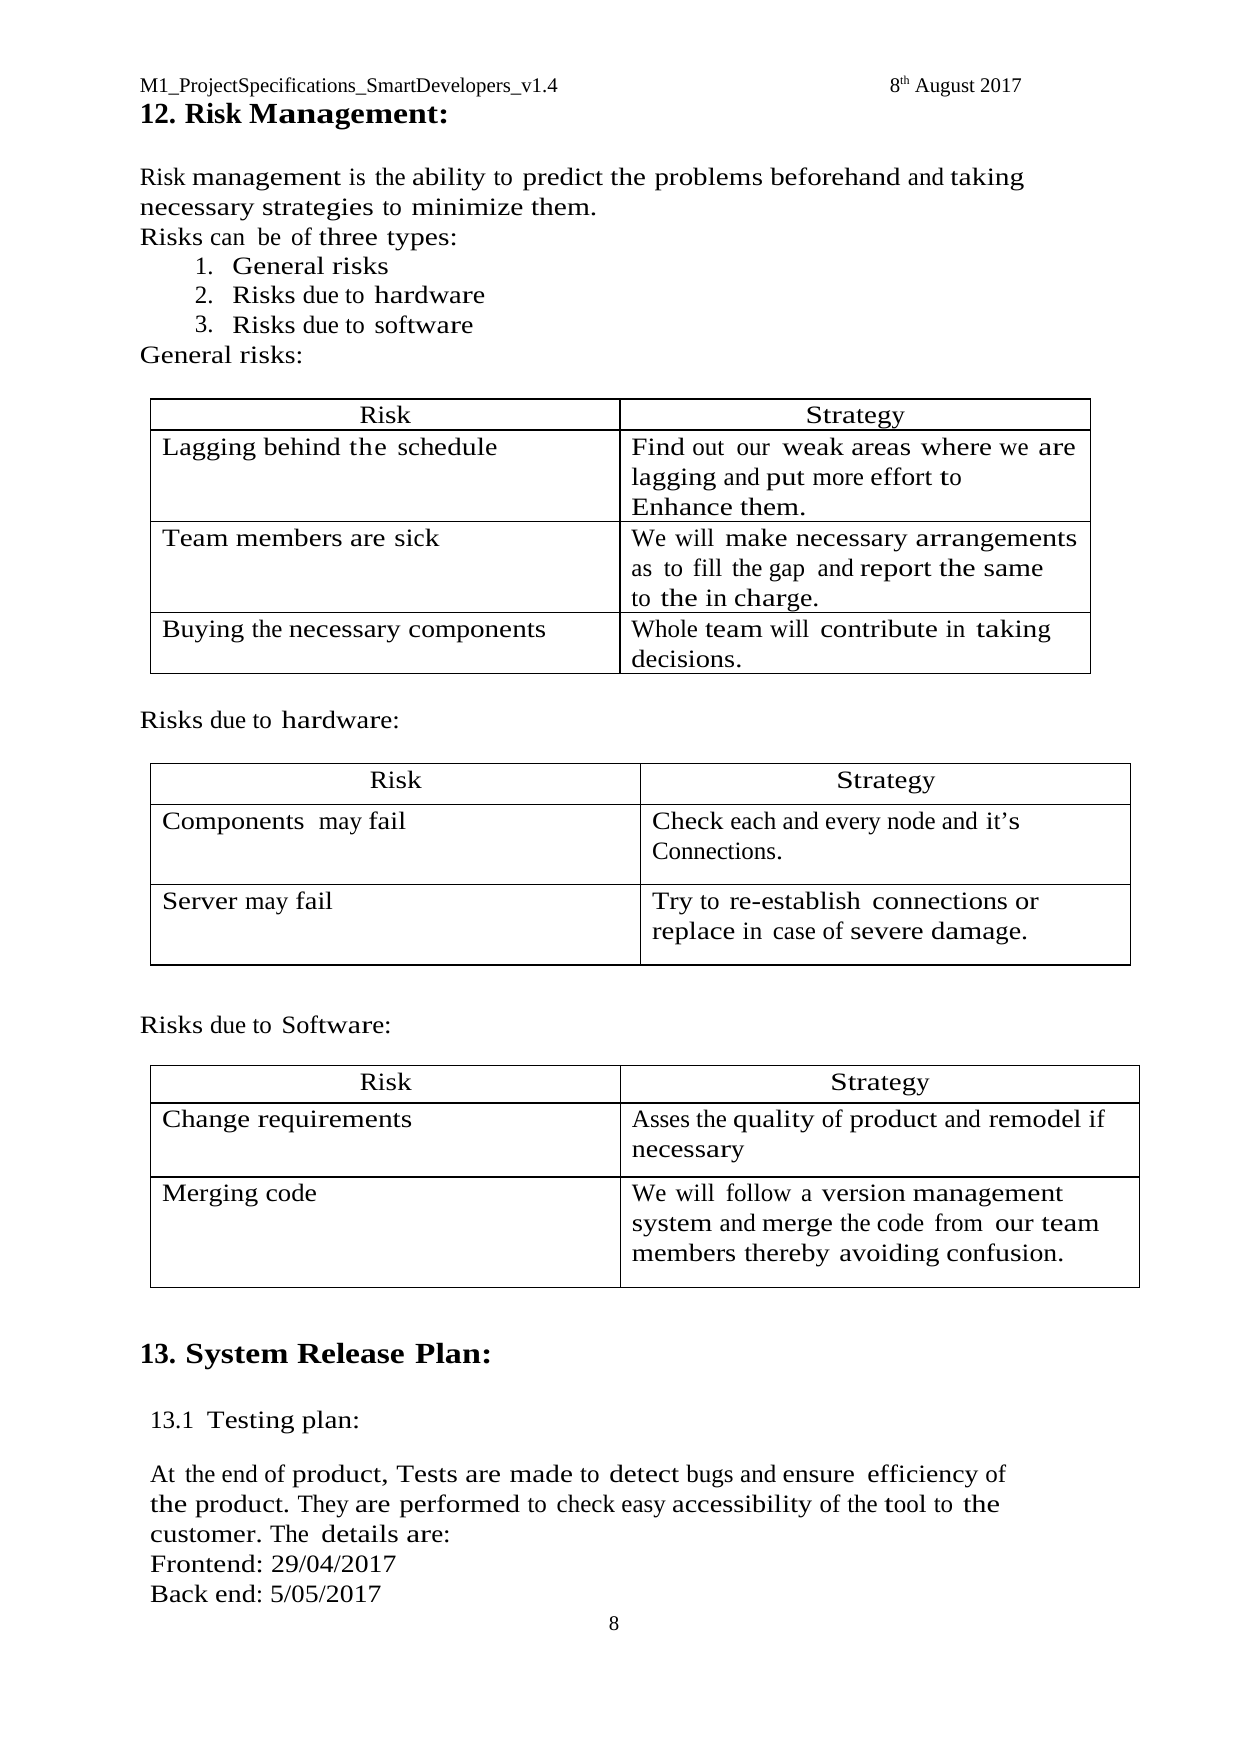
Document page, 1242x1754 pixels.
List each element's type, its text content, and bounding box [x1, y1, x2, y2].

table_header Strategy [641, 764, 1130, 804]
table_cell Try to re-establish connections or replace in case of severe damage. [641, 885, 1130, 964]
table_cell We will follow a version management system and merge the code from our team members thereby avoiding confusion. [621, 1178, 1139, 1287]
table_cell Components may fail [151, 805, 640, 884]
table_cell Asses the quality of product and remodel if necessary [621, 1104, 1139, 1176]
text 13.1 Testing plan: [150, 1406, 1102, 1434]
table_cell Server may fail [151, 885, 640, 964]
table_header Strategy [621, 1066, 1139, 1102]
list Risks due to software [194, 309, 1102, 338]
table_cell Buying the necessary components [151, 613, 619, 673]
text Risks due to Software: [139, 1011, 1102, 1039]
table_cell Find out our weak areas where we are lagging and put more effort to Enhance them. [621, 431, 1090, 521]
table_header Risk [151, 400, 619, 429]
table_cell Team members are sick [151, 522, 619, 612]
table_cell Check each and every node and it’s Connections. [641, 805, 1130, 884]
table_header Strategy [621, 400, 1090, 429]
text Risks can be of three types: [139, 222, 1102, 251]
table_cell Change requirements [151, 1104, 620, 1176]
text General risks: [139, 341, 1102, 368]
table_header Risk [151, 764, 640, 804]
text Risk management is the ability to predict the problems beforehand and taking necessary strategies to minimize them. [139, 162, 1039, 221]
text At the end of product, Tests are made to detect bugs and ensure efficiency of the product. They are performed to check easy accessibility of the tool to the customer. The details are: [150, 1459, 1024, 1548]
table_cell Lagging behind the schedule [151, 431, 619, 521]
table_cell Whole team will contribute in taking decisions. [621, 613, 1090, 673]
list Risks due to hardware [194, 280, 1102, 309]
text Risks due to hardware: [139, 705, 1102, 734]
table_cell We will make necessary arrangements as to fill the gap and report the same to the in charge. [621, 522, 1090, 612]
list General risks [194, 251, 1102, 280]
text Frontend: 29/04/2017 [150, 1549, 1102, 1578]
text Back end: 5/05/2017 [150, 1579, 1102, 1608]
table_cell Merging code [151, 1178, 620, 1287]
list Risk Management: [139, 96, 1102, 130]
table_header Risk [151, 1066, 620, 1102]
list System Release Plan: [139, 1336, 1102, 1370]
